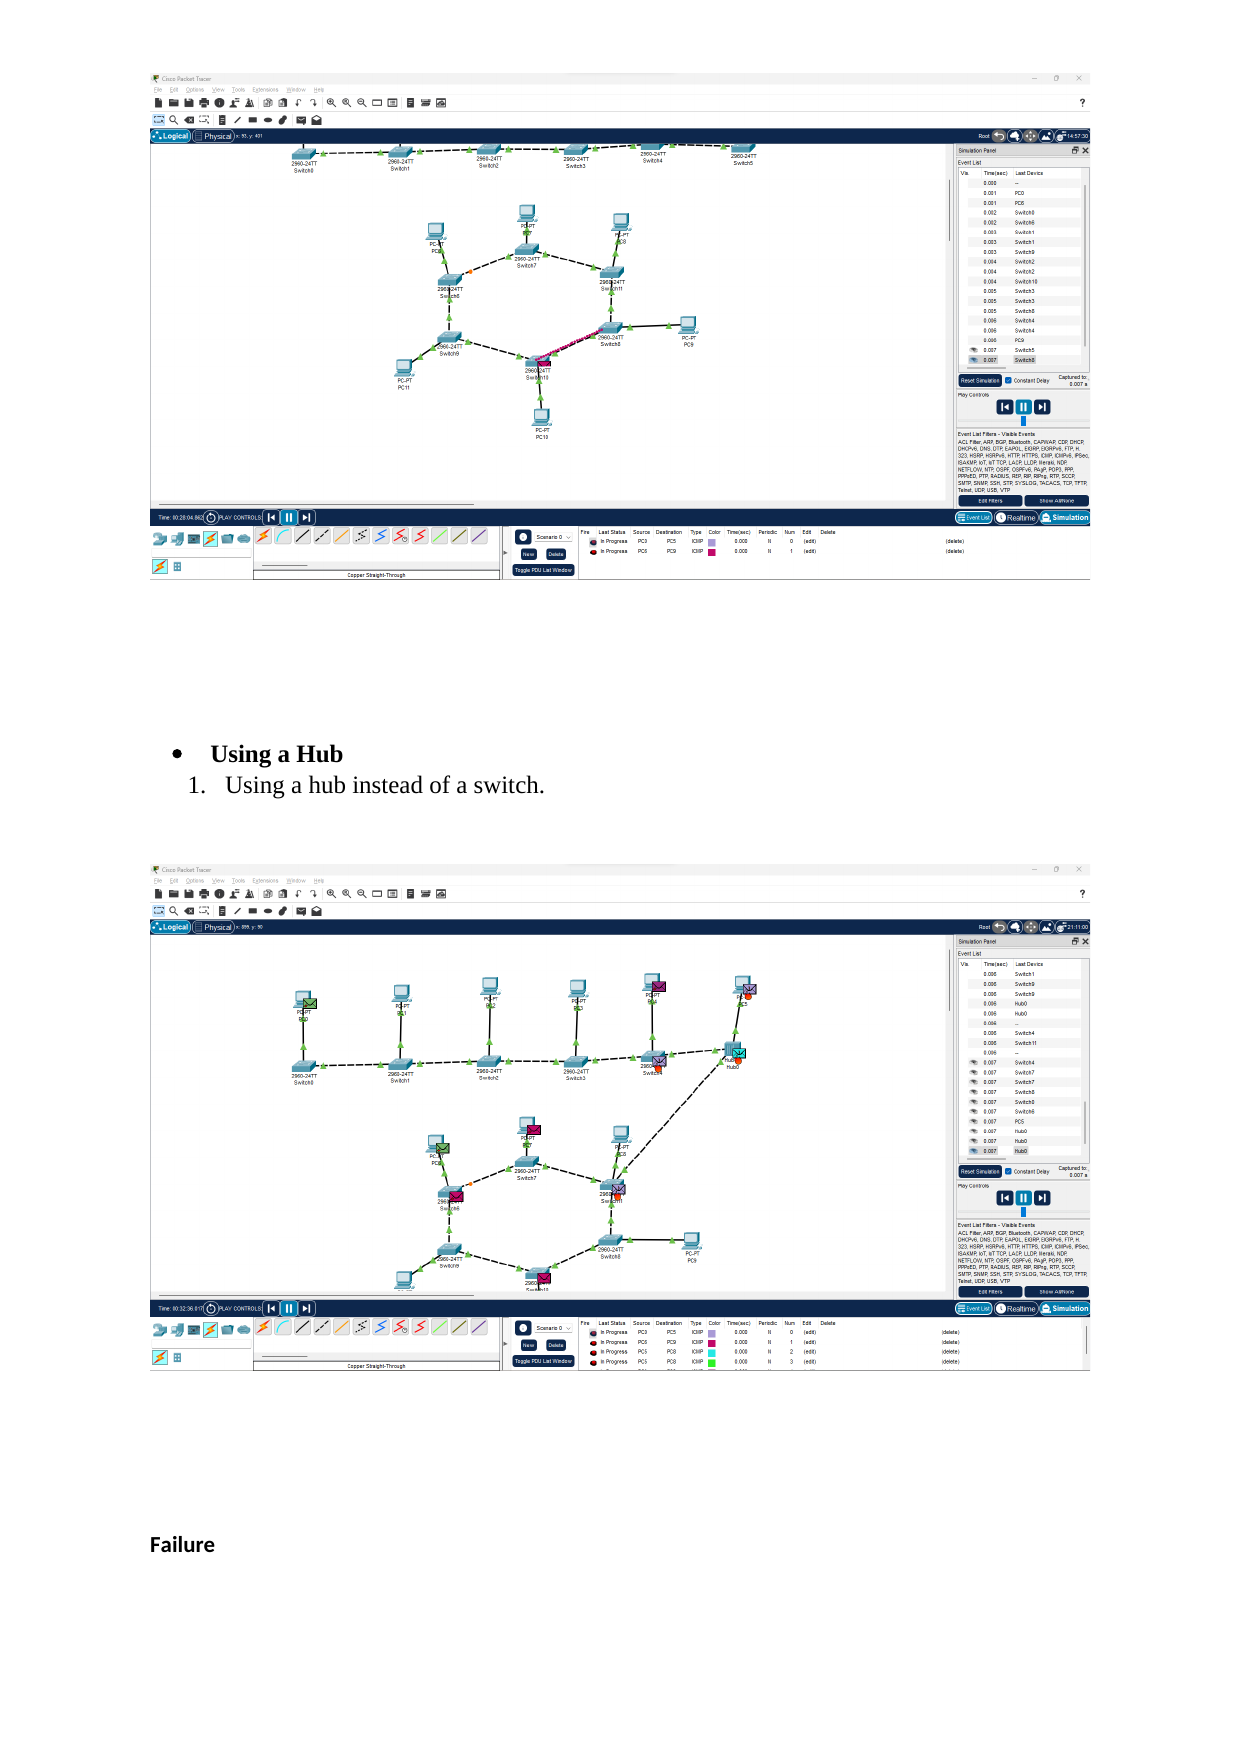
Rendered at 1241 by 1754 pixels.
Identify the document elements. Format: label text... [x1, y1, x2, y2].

picture [150, 864, 1091, 1371]
text Failure [150, 1530, 1090, 1558]
list Using a Hub [173, 739, 1090, 768]
picture [150, 73, 1091, 580]
list Using a hub instead of a switch. [187, 770, 1090, 799]
picture [1054, 515, 1070, 519]
picture [1054, 1306, 1070, 1310]
